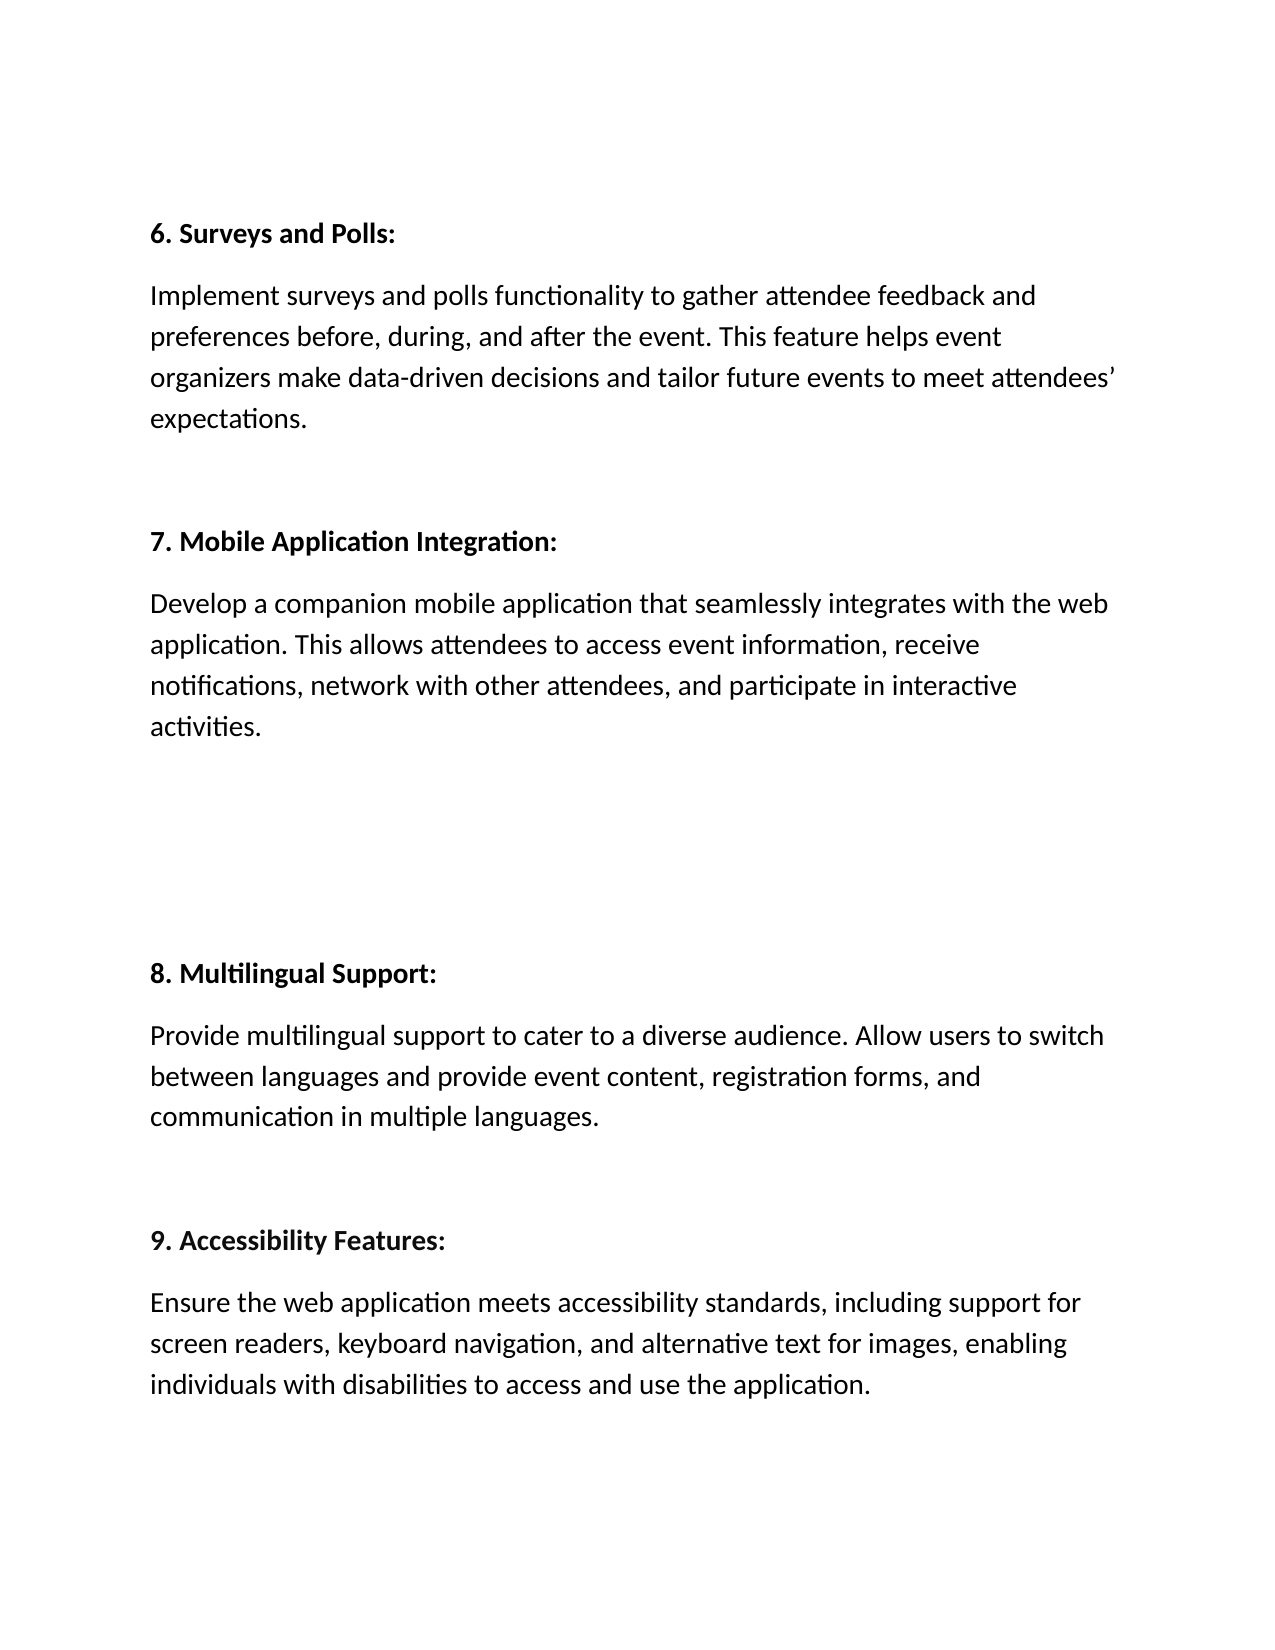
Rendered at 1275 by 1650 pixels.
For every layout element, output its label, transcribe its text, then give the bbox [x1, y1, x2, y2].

text Ensure the web application meets accessibility standards, including support for screen readers, keyboard navigation, and alternative text for images, enabling individuals with disabilities to access and use the application. [150, 1284, 1125, 1401]
text 9. Accessibility Features: [150, 1222, 1125, 1258]
text 8. Multilingual Support: [150, 955, 1125, 991]
text 7. Mobile Application Integration: [150, 523, 1125, 559]
text 6. Surveys and Polls: [150, 215, 1125, 251]
text Develop a companion mobile application that seamlessly integrates with the web application. This allows attendees to access event information, receive notifications, network with other attendees, and participate in interactive activities. [150, 585, 1125, 743]
text Implement surveys and polls functionality to gather attendee feedback and preferences before, during, and after the event. This feature helps event organizers make data-driven decisions and tailor future events to meet attendees’ expectations. [150, 277, 1125, 435]
text Provide multilingual support to cater to a diverse audience. Allow users to switch between languages and provide event content, registration forms, and communication in multiple languages. [150, 1017, 1125, 1134]
